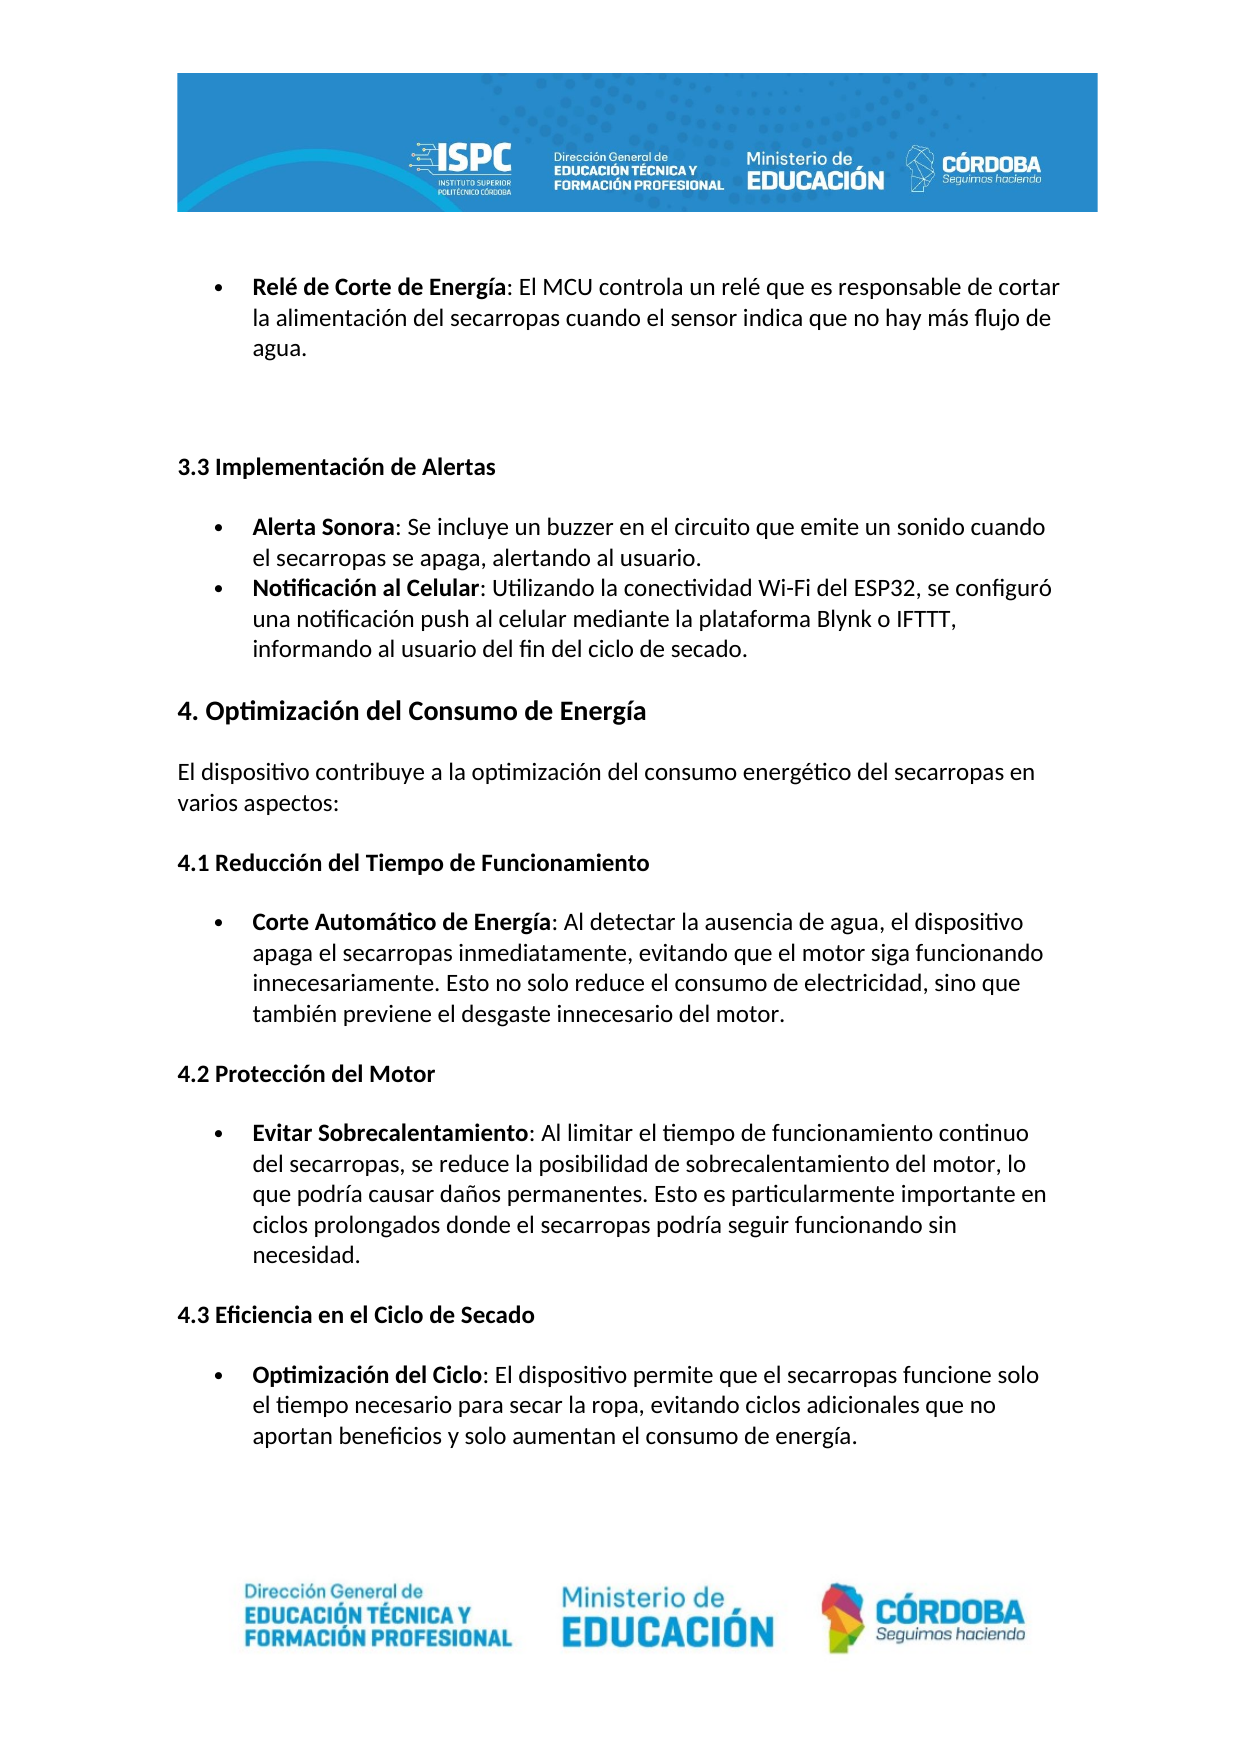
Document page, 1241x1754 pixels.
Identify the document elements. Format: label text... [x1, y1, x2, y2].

picture [177, 1548, 1098, 1681]
list Notificación al Celular: Utilizando la conectividad Wi-Fi del ESP32, se configuró una notificación push al celular mediante la plataforma Blynk o IFTTT, informando al usuario del fin del ciclo de secado. [215, 572, 1063, 664]
picture [187, 160, 445, 212]
picture [177, 73, 1098, 212]
list Optimización del Ciclo: El dispositivo permite que el secarropas funcione solo el tiempo necesario para secar la ropa, evitando ciclos adicionales que no aportan beneficios y solo aumentan el consumo de energía. [215, 1359, 1063, 1450]
list Alerta Sonora: Se incluye un buzzer en el circuito que emite un sonido cuando el secarropas se apaga, alertando al usuario. [215, 511, 1063, 572]
text 4. Optimización del Consumo de Energía [177, 693, 1063, 727]
text El dispositivo contribuye a la optimización del consumo energético del secarropas en varios aspectos: [177, 757, 1063, 818]
text 3.3 Implementación de Alertas [177, 452, 1063, 482]
text 4.1 Reducción del Tiempo de Funcionamiento [177, 847, 1063, 877]
list Evitar Sobrecalentamiento: Al limitar el tiempo de funcionamiento continuo del secarropas, se reduce la posibilidad de sobrecalentamiento del motor, lo que podría causar daños permanentes. Esto es particularmente importante en ciclos prolongados donde el secarropas podría seguir funcionando sin necesidad. [215, 1117, 1063, 1270]
text 4.2 Protección del Motor [177, 1058, 1063, 1088]
text 4.3 Eficiencia en el Ciclo de Secado [177, 1299, 1063, 1330]
list Corte Automático de Energía: Al detectar la ausencia de agua, el dispositivo apaga el secarropas inmediatamente, evitando que el motor siga funcionando innecesariamente. Esto no solo reduce el consumo de electricidad, sino que también previene el desgaste innecesario del motor. [215, 906, 1063, 1028]
